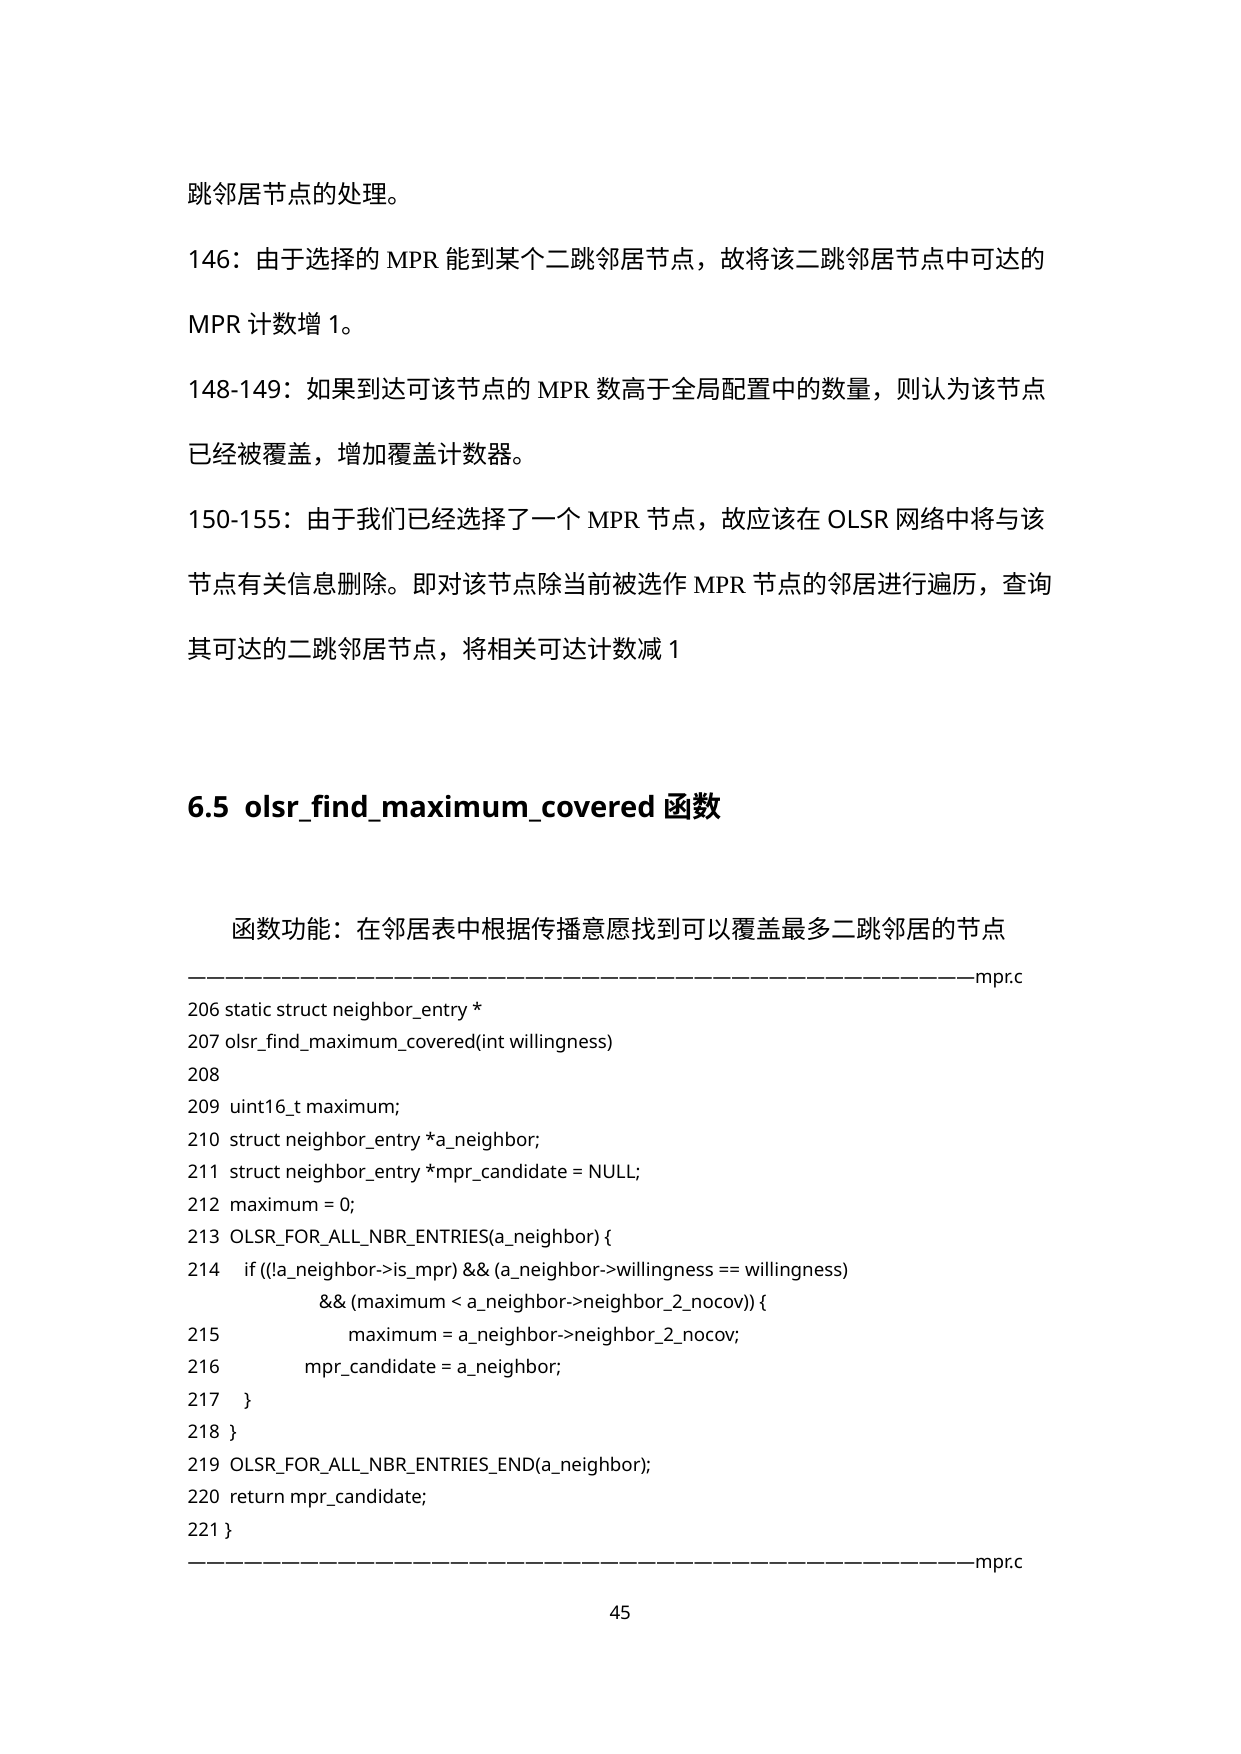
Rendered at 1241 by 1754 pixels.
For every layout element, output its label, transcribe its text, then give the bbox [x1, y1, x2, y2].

text 148-149：如果到达可该节点的 MPR 数高于全局配置中的数量，则认为该节点已经被覆盖，增加覆盖计数器。 [187, 355, 1053, 485]
text 217 } [187, 1382, 1053, 1415]
text 211 struct neighbor_entry *mpr_candidate = NULL; [187, 1155, 1053, 1187]
text 213 OLSR_FOR_ALL_NBR_ENTRIES(a_neighbor) { [187, 1220, 1053, 1252]
text && (maximum < a_neighbor->neighbor_2_nocov)) { [275, 1285, 1053, 1317]
text ——————————————————————————————————————————mpr.c [187, 960, 1053, 992]
text 206 static struct neighbor_entry * [187, 992, 1053, 1025]
text 219 OLSR_FOR_ALL_NBR_ENTRIES_END(a_neighbor); [187, 1447, 1053, 1480]
text 212 maximum = 0; [187, 1187, 1053, 1220]
text 146：由于选择的 MPR 能到某个二跳邻居节点，故将该二跳邻居节点中可达的 MPR 计数增1。 [187, 225, 1053, 355]
text 215 maximum = a_neighbor->neighbor_2_nocov; [187, 1317, 1053, 1350]
text 218 } [187, 1415, 1053, 1447]
text 210 struct neighbor_entry *a_neighbor; [187, 1122, 1053, 1155]
text 150-155：由于我们已经选择了一个 MPR 节点，故应该在 OLSR 网络中将与该节点有关信息删除。即对该节点除当前被选作 MPR 节点的邻居进行遍历，查询其可达的二跳邻居节点，将相关可达计数减1 [187, 485, 1053, 680]
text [187, 160, 1053, 225]
text 208 [187, 1057, 1053, 1090]
text 207 olsr_find_maximum_covered(int willingness) [187, 1025, 1053, 1057]
text 216 mpr_candidate = a_neighbor; [187, 1350, 1053, 1382]
text ——————————————————————————————————————————mpr.c [187, 1545, 1053, 1577]
subtitle 6.5 olsr_find_maximum_covered 函数 [187, 772, 1053, 837]
text 209 uint16_t maximum; [187, 1090, 1053, 1122]
text 214 if ((!a_neighbor->is_mpr) && (a_neighbor->willingness == willingness) [187, 1252, 1053, 1285]
text 函数功能：在邻居表中根据传播意愿找到可以覆盖最多二跳邻居的节点 [187, 895, 1053, 960]
text 221 } [187, 1512, 1053, 1545]
text 220 return mpr_candidate; [187, 1480, 1053, 1512]
